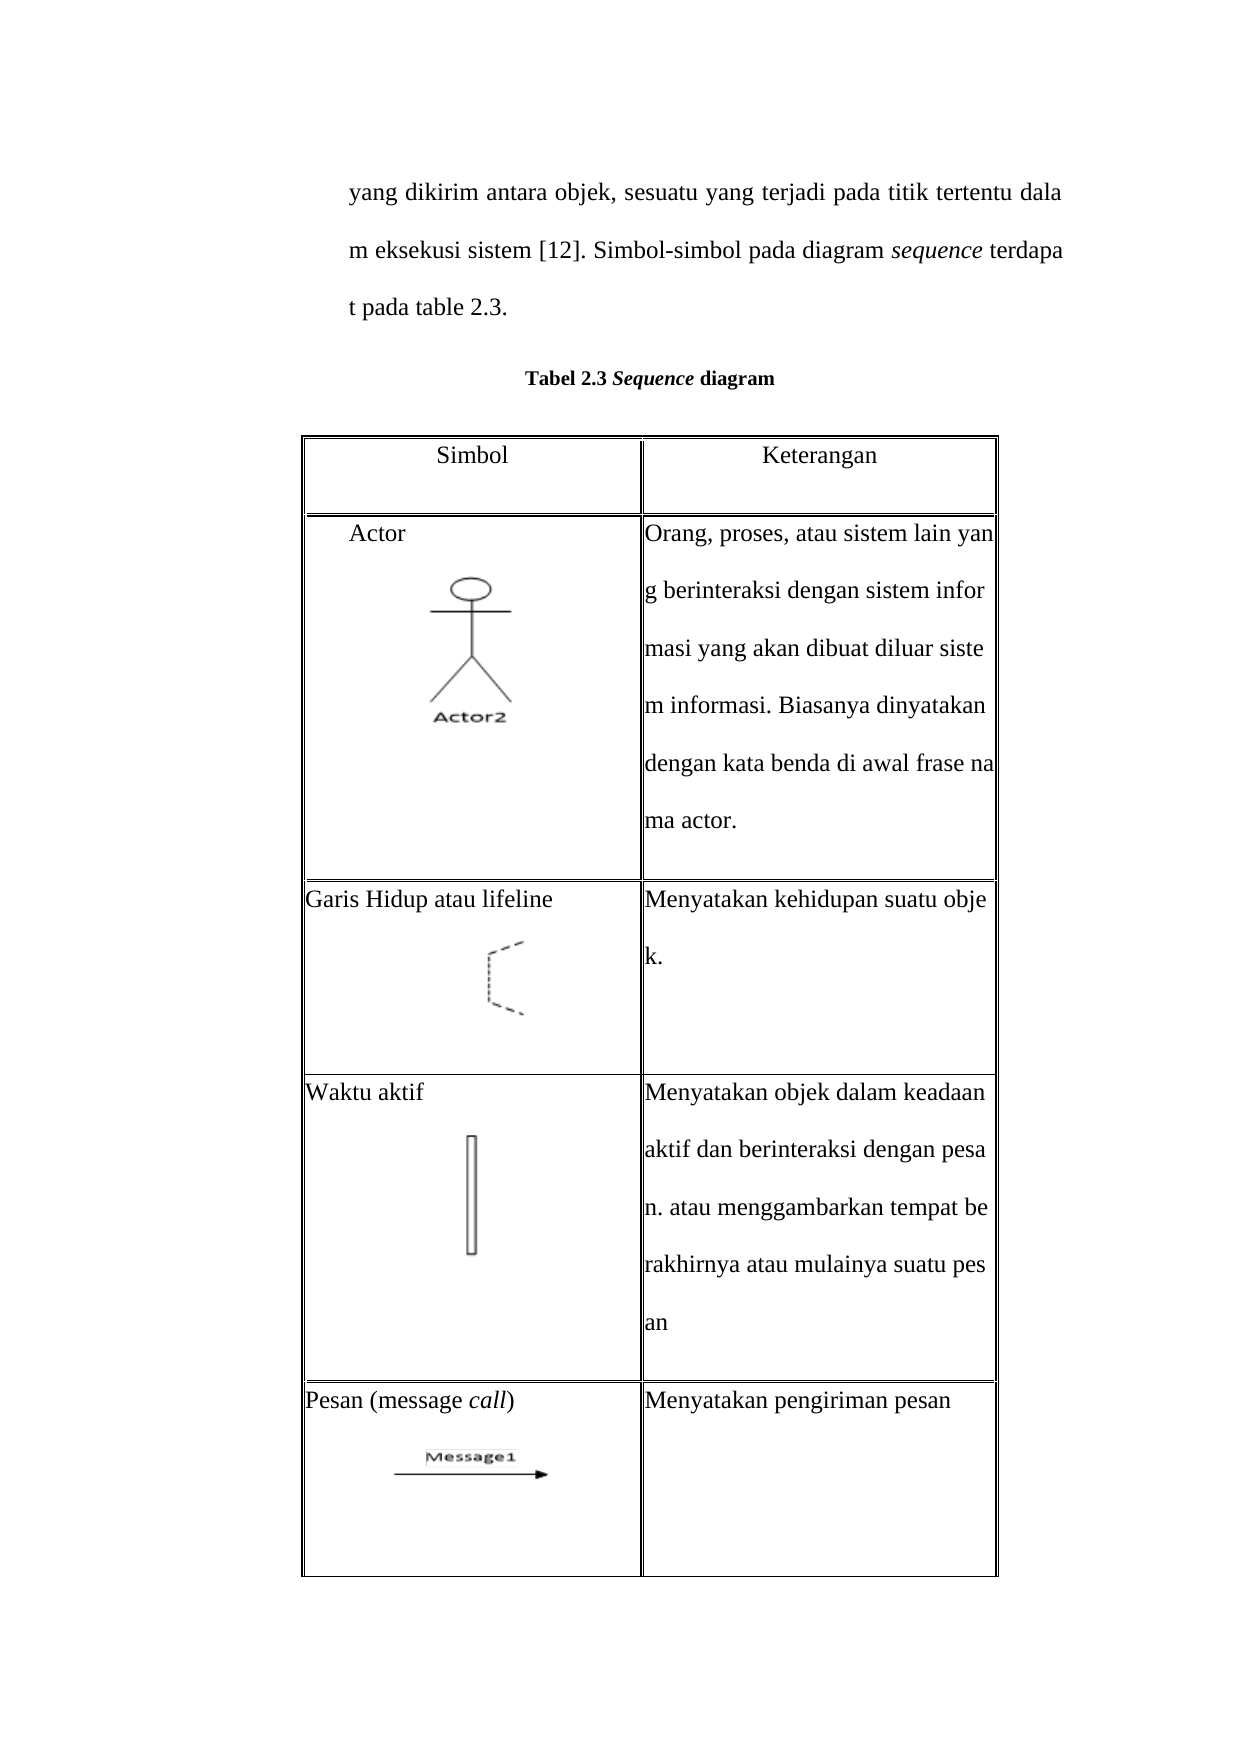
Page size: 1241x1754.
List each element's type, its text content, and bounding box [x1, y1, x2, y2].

table_cell Menyatakan objek dalam keadaan aktif dan berinteraksi dengan pesan. atau menggambarkan tempat berakhirnya atau mulainya suatu pesan [644, 1075, 995, 1380]
picture [466, 1134, 479, 1258]
table_header Keterangan [642, 439, 995, 513]
table_cell Actor [303, 513, 642, 879]
table_cell Waktu aktif [305, 1075, 640, 1380]
table_cell Garis Hidup atau lifeline [305, 879, 641, 1074]
picture [363, 1442, 582, 1495]
table_cell Menyatakan kehidupan suatu objek. [644, 879, 996, 1074]
picture [416, 941, 529, 1017]
text Tabel 2.3 Sequence diagram [236, 366, 1063, 390]
table_header Simbol [305, 439, 642, 513]
table_cell Menyatakan pengiriman pesan [644, 1380, 996, 1576]
picture [413, 575, 532, 740]
table_cell Pesan (message call) [305, 1380, 641, 1576]
table_cell Orang, proses, atau sistem lain yang berinteraksi dengan sistem informasi yang akan dibuat diluar sistem informasi. Biasanya dinyatakan dengan kata benda di awal frase nama actor. [642, 513, 997, 879]
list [349, 177, 1063, 321]
